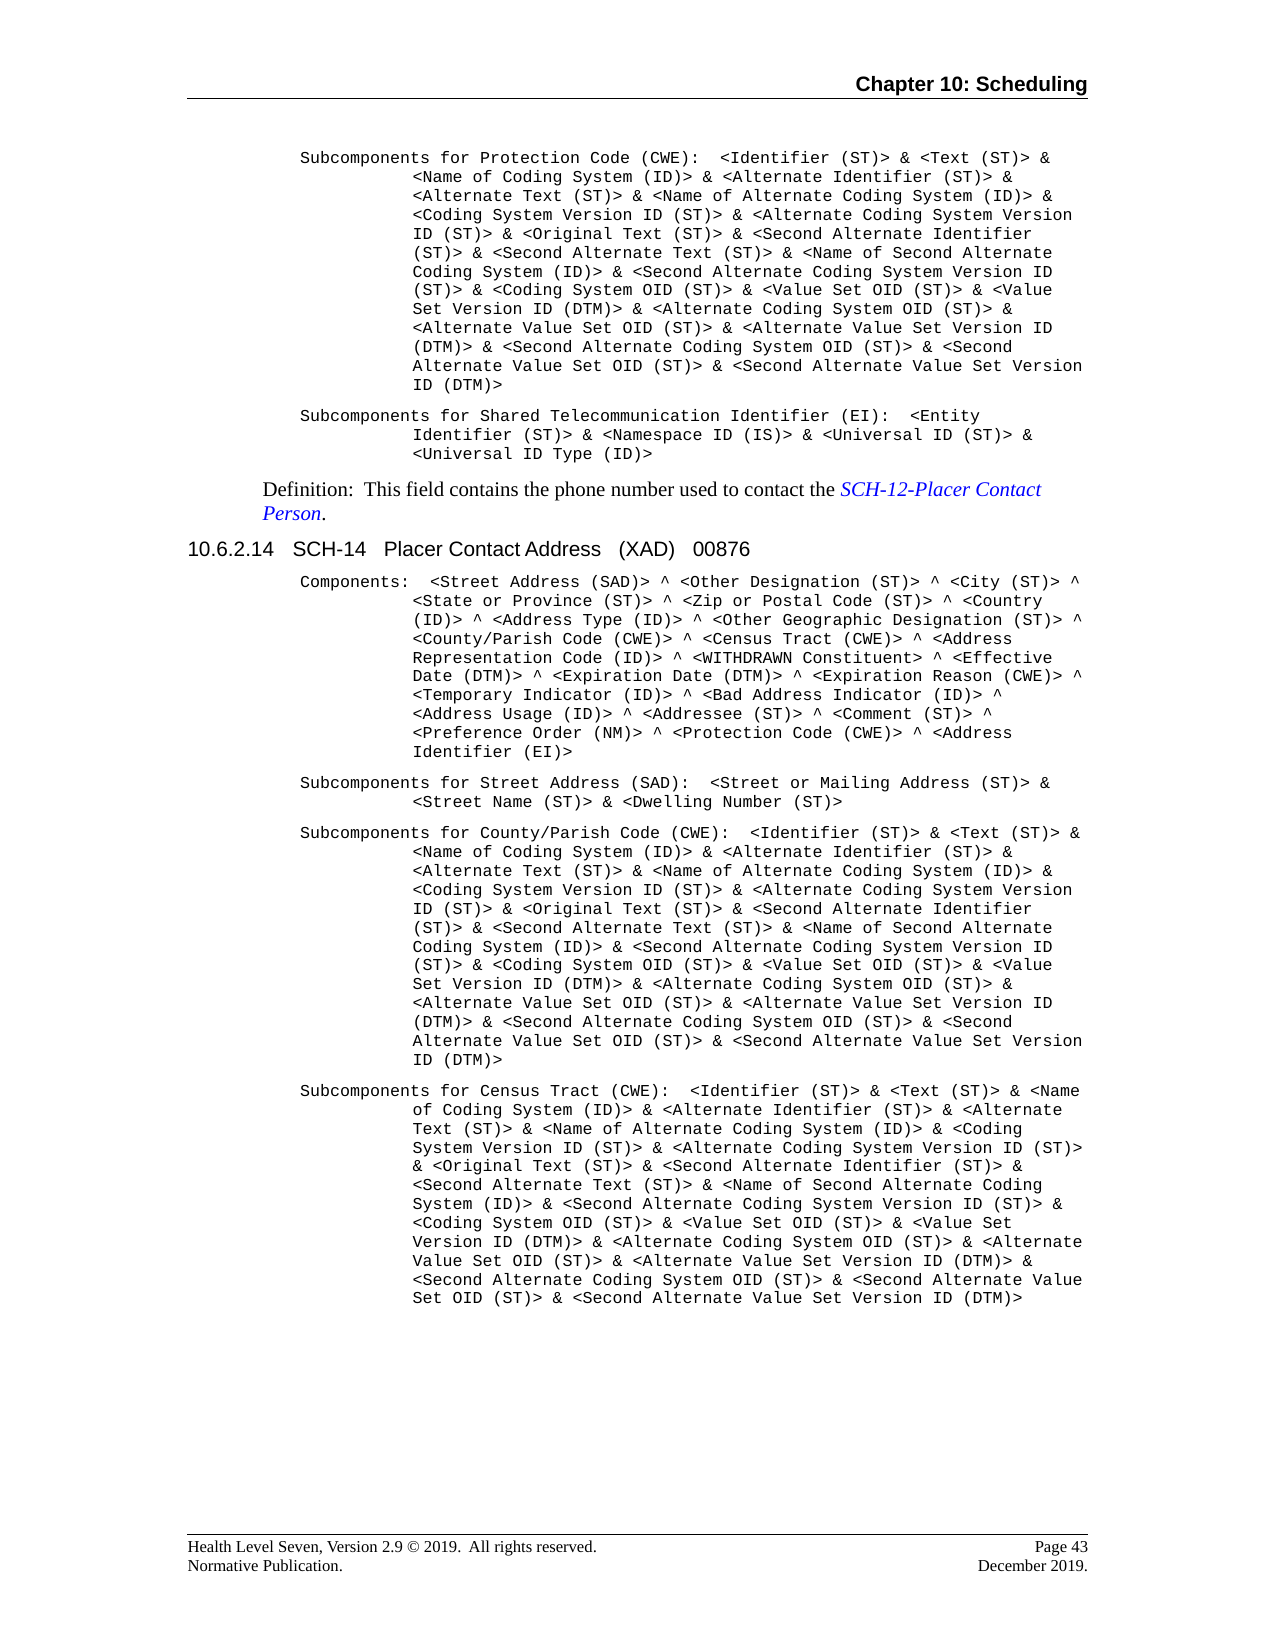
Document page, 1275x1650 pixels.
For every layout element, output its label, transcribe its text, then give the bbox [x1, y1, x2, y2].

text Subcomponents for Shared Telecommunication Identifier (EI): <Entity Identifier (ST)> & <Namespace ID (IS)> & <Universal ID (ST)> & <Universal ID Type (ID)> [300, 408, 1088, 464]
text Subcomponents for County/Parish Code (CWE): <Identifier (ST)> & <Text (ST)> & <Name of Coding System (ID)> & <Alternate Identifier (ST)> & <Alternate Text (ST)> & <Name of Alternate Coding System (ID)> & <Coding System Version ID (ST)> & <Alternate Coding System Version ID (ST)> & <Original Text (ST)> & <Second Alternate Identifier (ST)> & <Second Alternate Text (ST)> & <Name of Second Alternate Coding System (ID)> & <Second Alternate Coding System Version ID (ST)> & <Coding System OID (ST)> & <Value Set OID (ST)> & <Value Set Version ID (DTM)> & <Alternate Coding System OID (ST)> & <Alternate Value Set OID (ST)> & <Alternate Value Set Version ID (DTM)> & <Second Alternate Coding System OID (ST)> & <Second Alternate Value Set OID (ST)> & <Second Alternate Value Set Version ID (DTM)> [300, 825, 1088, 1070]
text Subcomponents for Census Tract (CWE): <Identifier (ST)> & <Text (ST)> & <Name of Coding System (ID)> & <Alternate Identifier (ST)> & <Alternate Text (ST)> & <Name of Alternate Coding System (ID)> & <Coding System Version ID (ST)> & <Alternate Coding System Version ID (ST)> & <Original Text (ST)> & <Second Alternate Identifier (ST)> & <Second Alternate Text (ST)> & <Name of Second Alternate Coding System (ID)> & <Second Alternate Coding System Version ID (ST)> & <Coding System OID (ST)> & <Value Set OID (ST)> & <Value Set Version ID (DTM)> & <Alternate Coding System OID (ST)> & <Alternate Value Set OID (ST)> & <Alternate Value Set Version ID (DTM)> & <Second Alternate Coding System OID (ST)> & <Second Alternate Value Set OID (ST)> & <Second Alternate Value Set Version ID (DTM)> [300, 1083, 1088, 1309]
text Definition: This field contains the phone number used to contact the SCH-12-Placer Contact Person. [262, 477, 1088, 525]
text Components: <Street Address (SAD)> ^ <Other Designation (ST)> ^ <City (ST)> ^ <State or Province (ST)> ^ <Zip or Postal Code (ST)> ^ <Country (ID)> ^ <Address Type (ID)> ^ <Other Geographic Designation (ST)> ^ <County/Parish Code (CWE)> ^ <Census Tract (CWE)> ^ <Address Representation Code (ID)> ^ <WITHDRAWN Constituent> ^ <Effective Date (DTM)> ^ <Expiration Date (DTM)> ^ <Expiration Reason (CWE)> ^ <Temporary Indicator (ID)> ^ <Bad Address Indicator (ID)> ^ <Address Usage (ID)> ^ <Addressee (ST)> ^ <Comment (ST)> ^ <Preference Order (NM)> ^ <Protection Code (CWE)> ^ <Address Identifier (EI)> [300, 574, 1088, 762]
subtitle SCH-14 Placer Contact Address (XAD) 00876 [187, 537, 1088, 561]
text Subcomponents for Protection Code (CWE): <Identifier (ST)> & <Text (ST)> & <Name of Coding System (ID)> & <Alternate Identifier (ST)> & <Alternate Text (ST)> & <Name of Alternate Coding System (ID)> & <Coding System Version ID (ST)> & <Alternate Coding System Version ID (ST)> & <Original Text (ST)> & <Second Alternate Identifier (ST)> & <Second Alternate Text (ST)> & <Name of Second Alternate Coding System (ID)> & <Second Alternate Coding System Version ID (ST)> & <Coding System OID (ST)> & <Value Set OID (ST)> & <Value Set Version ID (DTM)> & <Alternate Coding System OID (ST)> & <Alternate Value Set OID (ST)> & <Alternate Value Set Version ID (DTM)> & <Second Alternate Coding System OID (ST)> & <Second Alternate Value Set OID (ST)> & <Second Alternate Value Set Version ID (DTM)> [300, 150, 1088, 395]
text Subcomponents for Street Address (SAD): <Street or Mailing Address (ST)> & <Street Name (ST)> & <Dwelling Number (ST)> [300, 775, 1088, 812]
